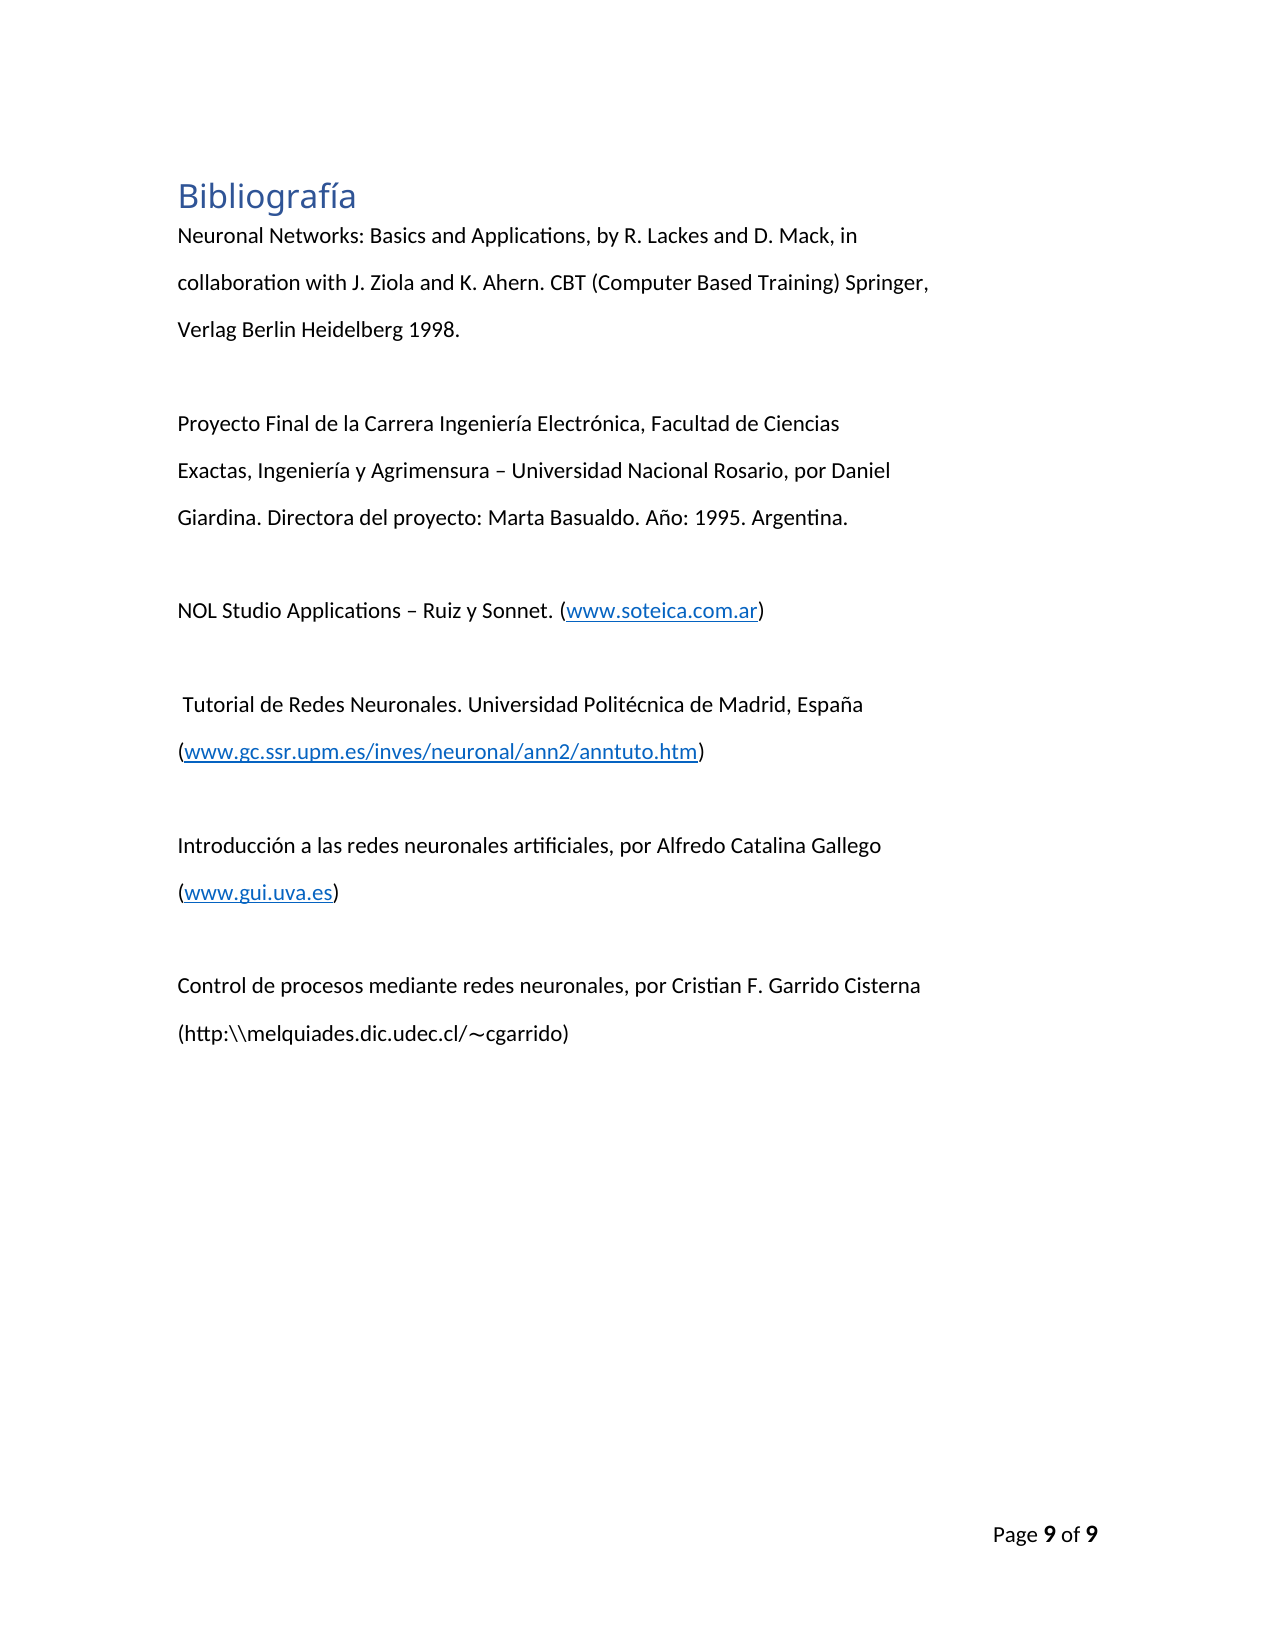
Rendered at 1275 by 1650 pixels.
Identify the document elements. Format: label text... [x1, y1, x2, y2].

text (www.gc.ssr.upm.es/inves/neuronal/ann2/anntuto.htm) [177, 737, 1098, 765]
text Neuronal Networks: Basics and Applications, by R. Lackes and D. Mack, in [177, 222, 1098, 249]
text Control de procesos mediante redes neuronales, por Cristian F. Garrido Cisterna [177, 972, 1098, 999]
text Giardina. Directora del proyecto: Marta Basualdo. Año: 1995. Argentina. [177, 503, 1098, 531]
text Verlag Berlin Heidelberg 1998. [177, 315, 1098, 343]
text NOL Studio Applications – Ruiz y Sonnet. (www.soteica.com.ar) [177, 597, 1098, 624]
text Exactas, Ingeniería y Agrimensura – Universidad Nacional Rosario, por Daniel [177, 456, 1098, 484]
subtitle Bibliografía [177, 173, 1098, 218]
text Introducción a las redes neuronales artificiales, por Alfredo Catalina Gallego [177, 831, 1098, 859]
text Proyecto Final de la Carrera Ingeniería Electrónica, Facultad de Ciencias [177, 409, 1098, 437]
text (http:\\melquiades.dic.udec.cl/∼cgarrido) [177, 1018, 1098, 1047]
text Tutorial de Redes Neuronales. Universidad Politécnica de Madrid, España [177, 690, 1098, 718]
text (www.gui.uva.es) [177, 878, 1098, 906]
text collaboration with J. Ziola and K. Ahern. CBT (Computer Based Training) Springer, [177, 268, 1098, 296]
